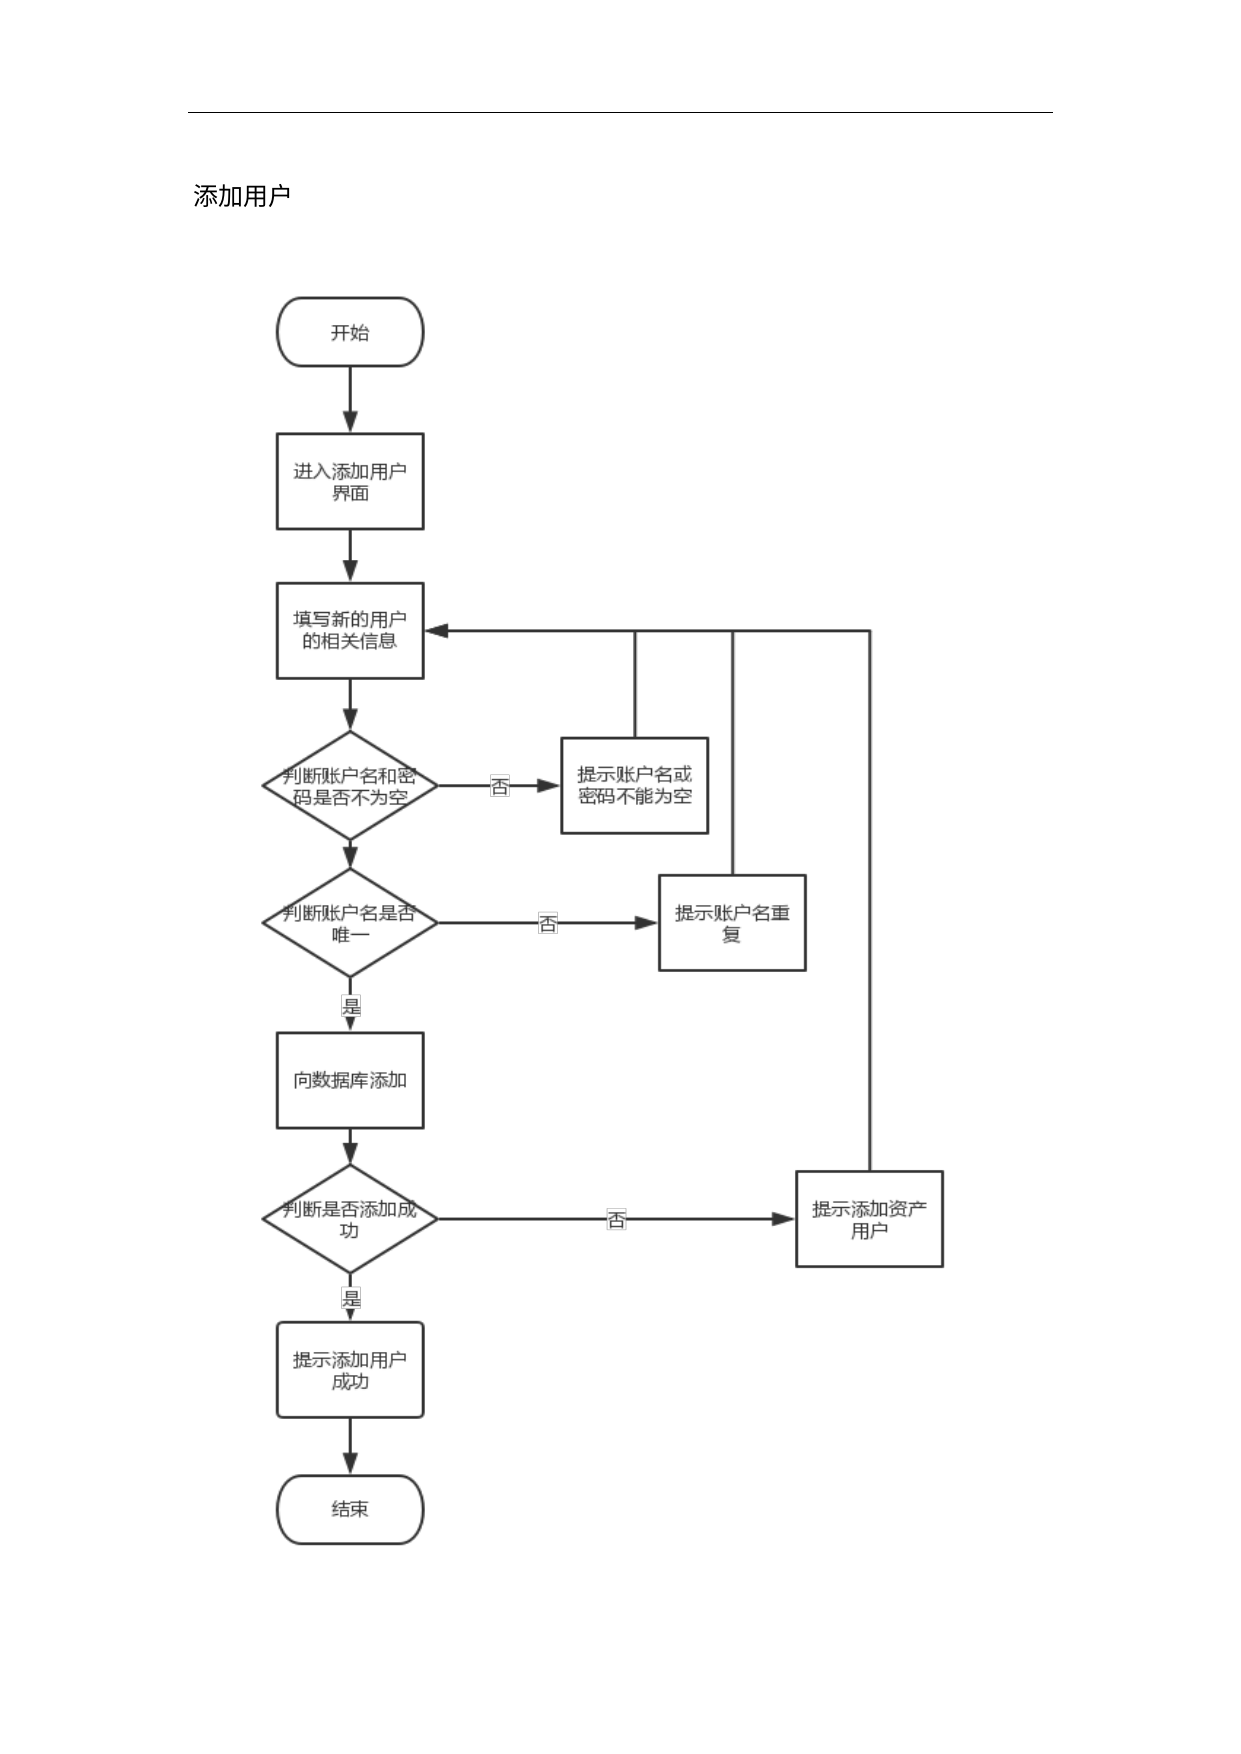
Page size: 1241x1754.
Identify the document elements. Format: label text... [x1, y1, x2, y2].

picture [193, 233, 988, 1586]
text 添加用户 [187, 162, 1053, 227]
